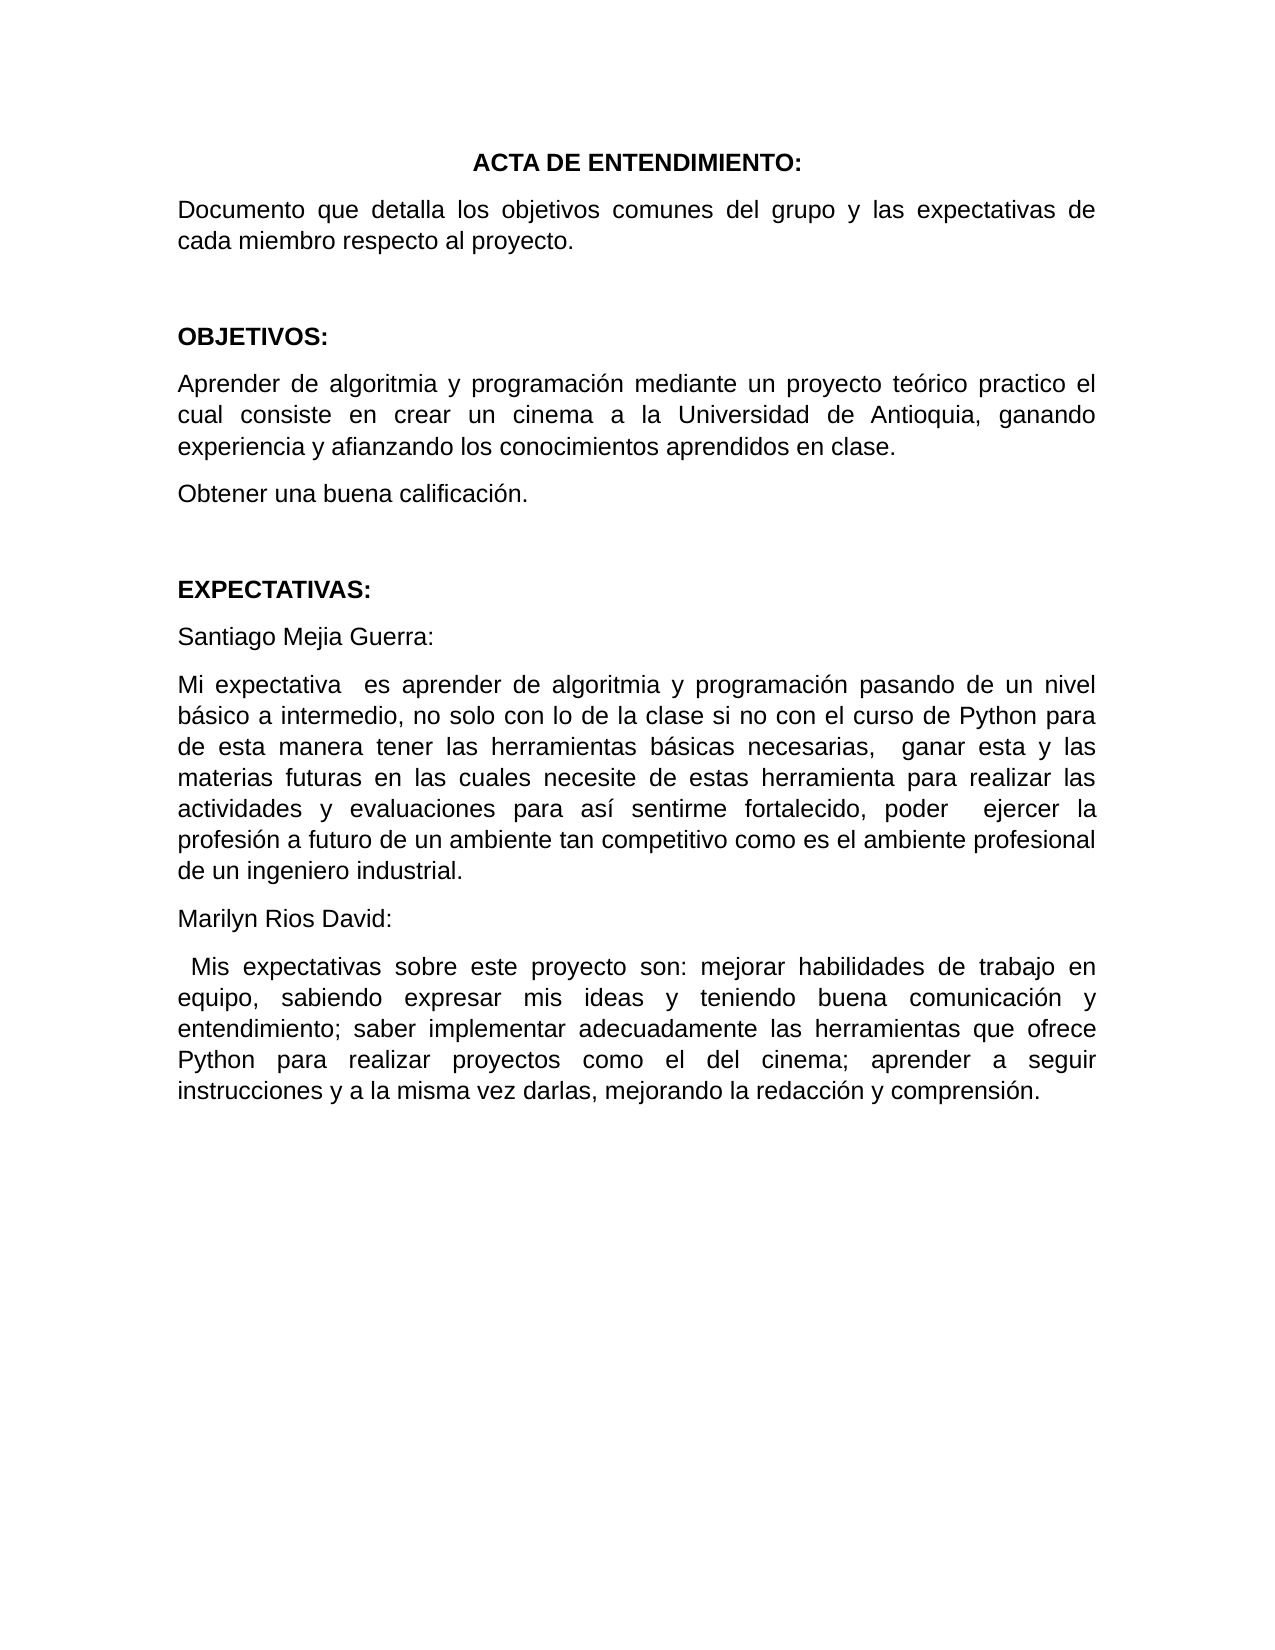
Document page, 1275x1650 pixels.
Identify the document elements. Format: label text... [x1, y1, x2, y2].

text Aprender de algoritmia y programación mediante un proyecto teórico practico el cual consiste en crear un cinema a la Universidad de Antioquia, ganando experiencia y afianzando los conocimientos aprendidos en clase. [177, 369, 1098, 460]
text OBJETIVOS: [177, 322, 1098, 351]
text Marilyn Rios David: [177, 904, 1098, 933]
text Mis expectativas sobre este proyecto son: mejorar habilidades de trabajo en equipo, sabiendo expresar mis ideas y teniendo buena comunicación y entendimiento; saber implementar adecuadamente las herramientas que ofrece Python para realizar proyectos como el del cinema; aprender a seguir instrucciones y a la misma vez darlas, mejorando la redacción y comprensión. [177, 952, 1098, 1105]
text Santiago Mejia Guerra: [177, 622, 1098, 651]
text Obtener una buena calificación. [177, 479, 1098, 508]
text EXPECTATIVAS: [177, 575, 1098, 603]
text Mi expectativa es aprender de algoritmia y programación pasando de un nivel básico a intermedio, no solo con lo de la clase si no con el curso de Python para de esta manera tener las herramientas básicas necesarias, ganar esta y las materias futuras en las cuales necesite de estas herramienta para realizar las actividades y evaluaciones para así sentirme fortalecido, poder ejercer la profesión a futuro de un ambiente tan competitivo como es el ambiente profesional de un ingeniero industrial. [177, 670, 1098, 885]
text Documento que detalla los objetivos comunes del grupo y las expectativas de cada miembro respecto al proyecto. [177, 195, 1098, 255]
text ACTA DE ENTENDIMIENTO: [177, 148, 1098, 176]
